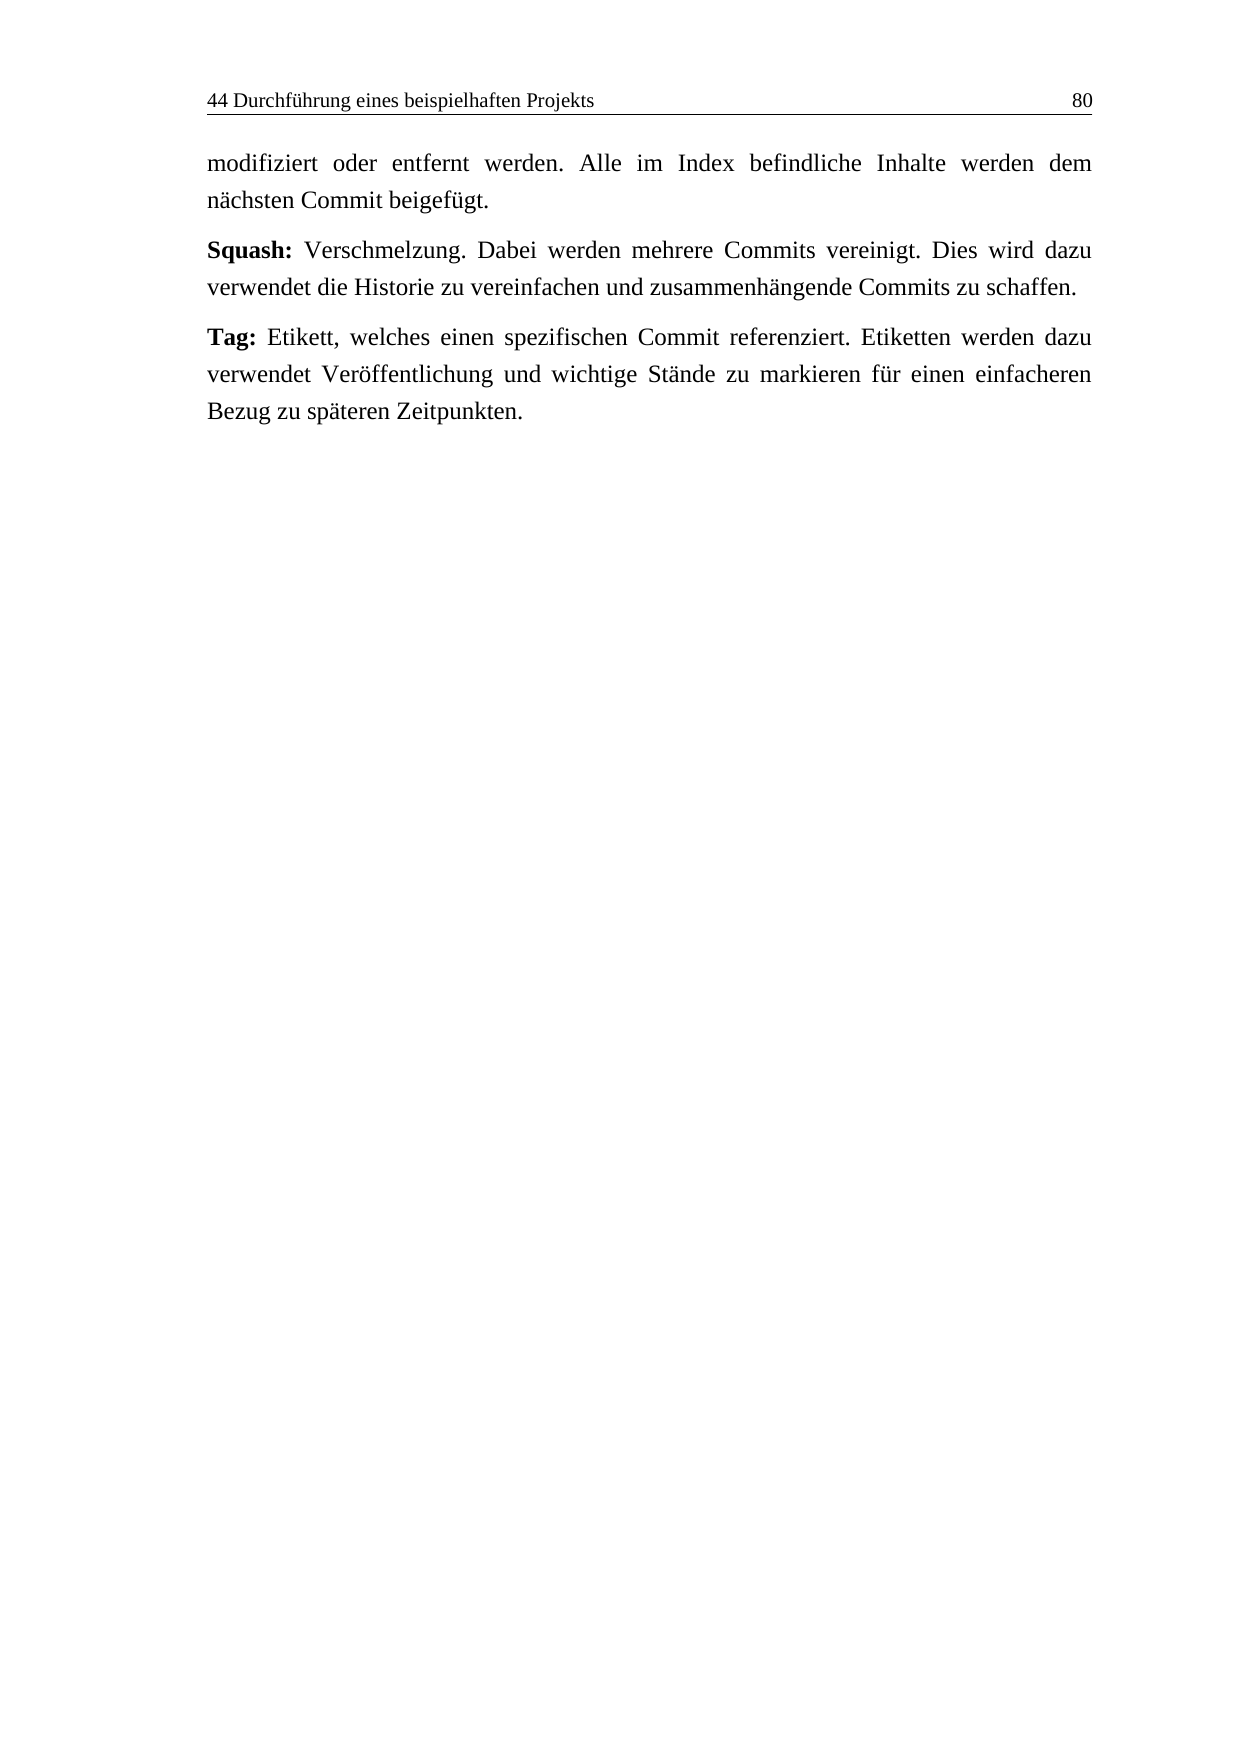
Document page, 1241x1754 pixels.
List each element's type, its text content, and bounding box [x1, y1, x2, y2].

text Tag: Etikett, welches einen spezifischen Commit referenziert. Etiketten werden dazu verwendet Veröffentlichung und wichtige Stände zu markieren für einen einfacheren Bezug zu späteren Zeitpunkten. [207, 322, 1092, 425]
text Squash: Verschmelzung. Dabei werden mehrere Commits vereinigt. Dies wird dazu verwendet die Historie zu vereinfachen und zusammenhängende Commits zu schaffen. [207, 235, 1092, 301]
